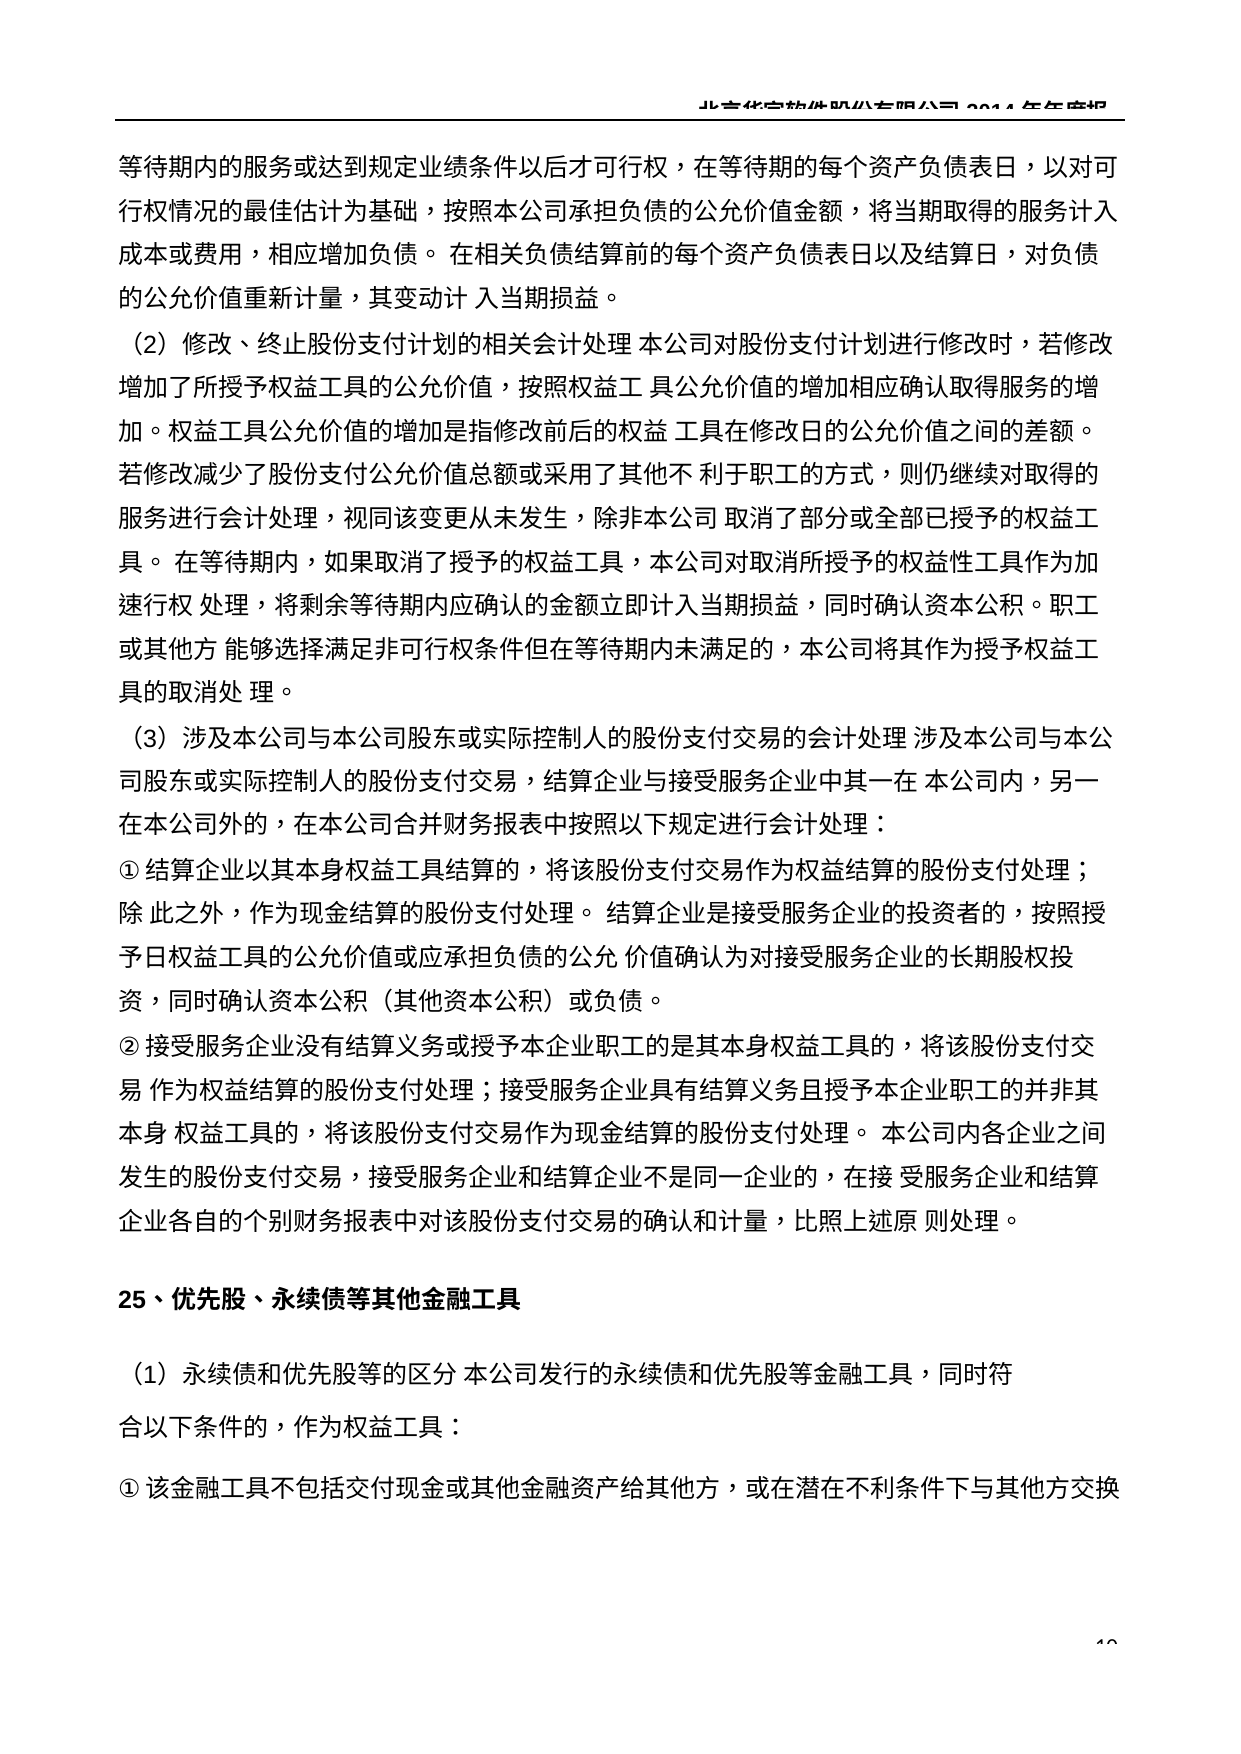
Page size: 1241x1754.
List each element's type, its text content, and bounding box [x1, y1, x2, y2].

text （2）修改、终止股份支付计划的相关会计处理 本公司对股份支付计划进行修改时，若修改增加了所授予权益工具的公允价值，按照权益工 具公允价值的增加相应确认取得服务的增加。权益工具公允价值的增加是指修改前后的权益 工具在修改日的公允价值之间的差额。若修改减少了股份支付公允价值总额或采用了其他不 利于职工的方式，则仍继续对取得的服务进行会计处理，视同该变更从未发生，除非本公司 取消了部分或全部已授予的权益工具。 在等待期内，如果取消了授予的权益工具，本公司对取消所授予的权益性工具作为加速行权 处理，将剩余等待期内应确认的金额立即计入当期损益，同时确认资本公积。职工或其他方 能够选择满足非可行权条件但在等待期内未满足的，本公司将其作为授予权益工具的取消处 理。 [118, 326, 1120, 709]
text 等待期内的服务或达到规定业绩条件以后才可行权，在等待期的每个资产负债表日，以对可 行权情况的最佳估计为基础，按照本公司承担负债的公允价值金额，将当期取得的服务计入 成本或费用，相应增加负债。 在相关负债结算前的每个资产负债表日以及结算日，对负债的公允价值重新计量，其变动计 入当期损益。 [118, 150, 1120, 315]
text （3）涉及本公司与本公司股东或实际控制人的股份支付交易的会计处理 涉及本公司与本公司股东或实际控制人的股份支付交易，结算企业与接受服务企业中其一在 本公司内，另一在本公司外的，在本公司合并财务报表中按照以下规定进行会计处理： [118, 721, 1120, 841]
text ②接受服务企业没有结算义务或授予本企业职工的是其本身权益工具的，将该股份支付交易 作为权益结算的股份支付处理；接受服务企业具有结算义务且授予本企业职工的并非其本身 权益工具的，将该股份支付交易作为现金结算的股份支付处理。 本公司内各企业之间发生的股份支付交易，接受服务企业和结算企业不是同一企业的，在接 受服务企业和结算企业各自的个别财务报表中对该股份支付交易的确认和计量，比照上述原 则处理。 [118, 1029, 1120, 1237]
text ①该金融工具不包括交付现金或其他金融资产给其他方，或在潜在不利条件下与其他方交换 [118, 1471, 1138, 1505]
subtitle 25、优先股、永续债等其他金融工具 [118, 1282, 1138, 1316]
text （1）永续债和优先股等的区分 本公司发行的永续债和优先股等金融工具，同时符合以下条件的，作为权益工具： [118, 1356, 1020, 1444]
text ①结算企业以其本身权益工具结算的，将该股份支付交易作为权益结算的股份支付处理；除 此之外，作为现金结算的股份支付处理。 结算企业是接受服务企业的投资者的，按照授予日权益工具的公允价值或应承担负债的公允 价值确认为对接受服务企业的长期股权投资，同时确认资本公积（其他资本公积）或负债。 [118, 853, 1120, 1017]
